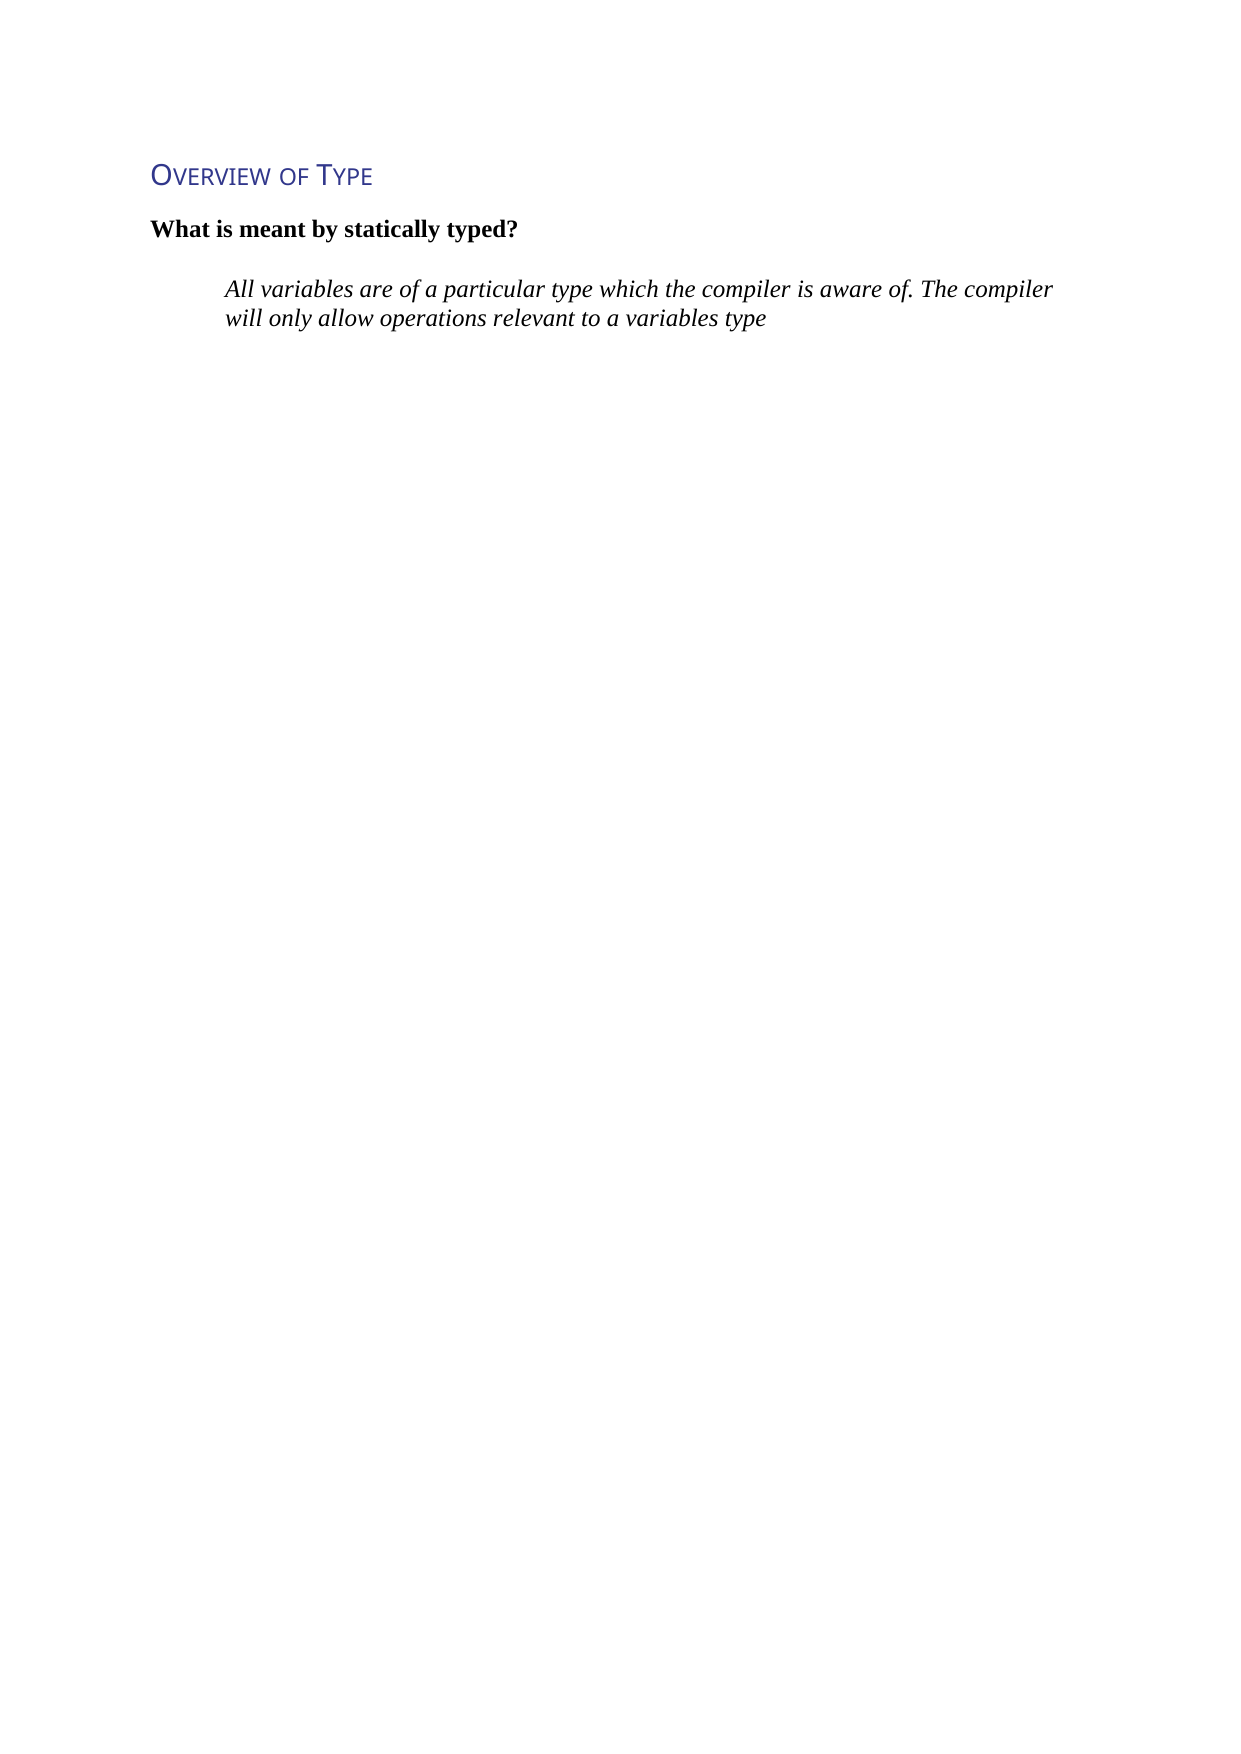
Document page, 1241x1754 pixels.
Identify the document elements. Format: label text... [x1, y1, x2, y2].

text What is meant by statically typed? [150, 214, 1090, 242]
text Overview of Type [150, 154, 1090, 194]
text All variables are of a particular type which the compiler is aware of. The compiler will only allow operations relevant to a variables type [225, 274, 1090, 332]
